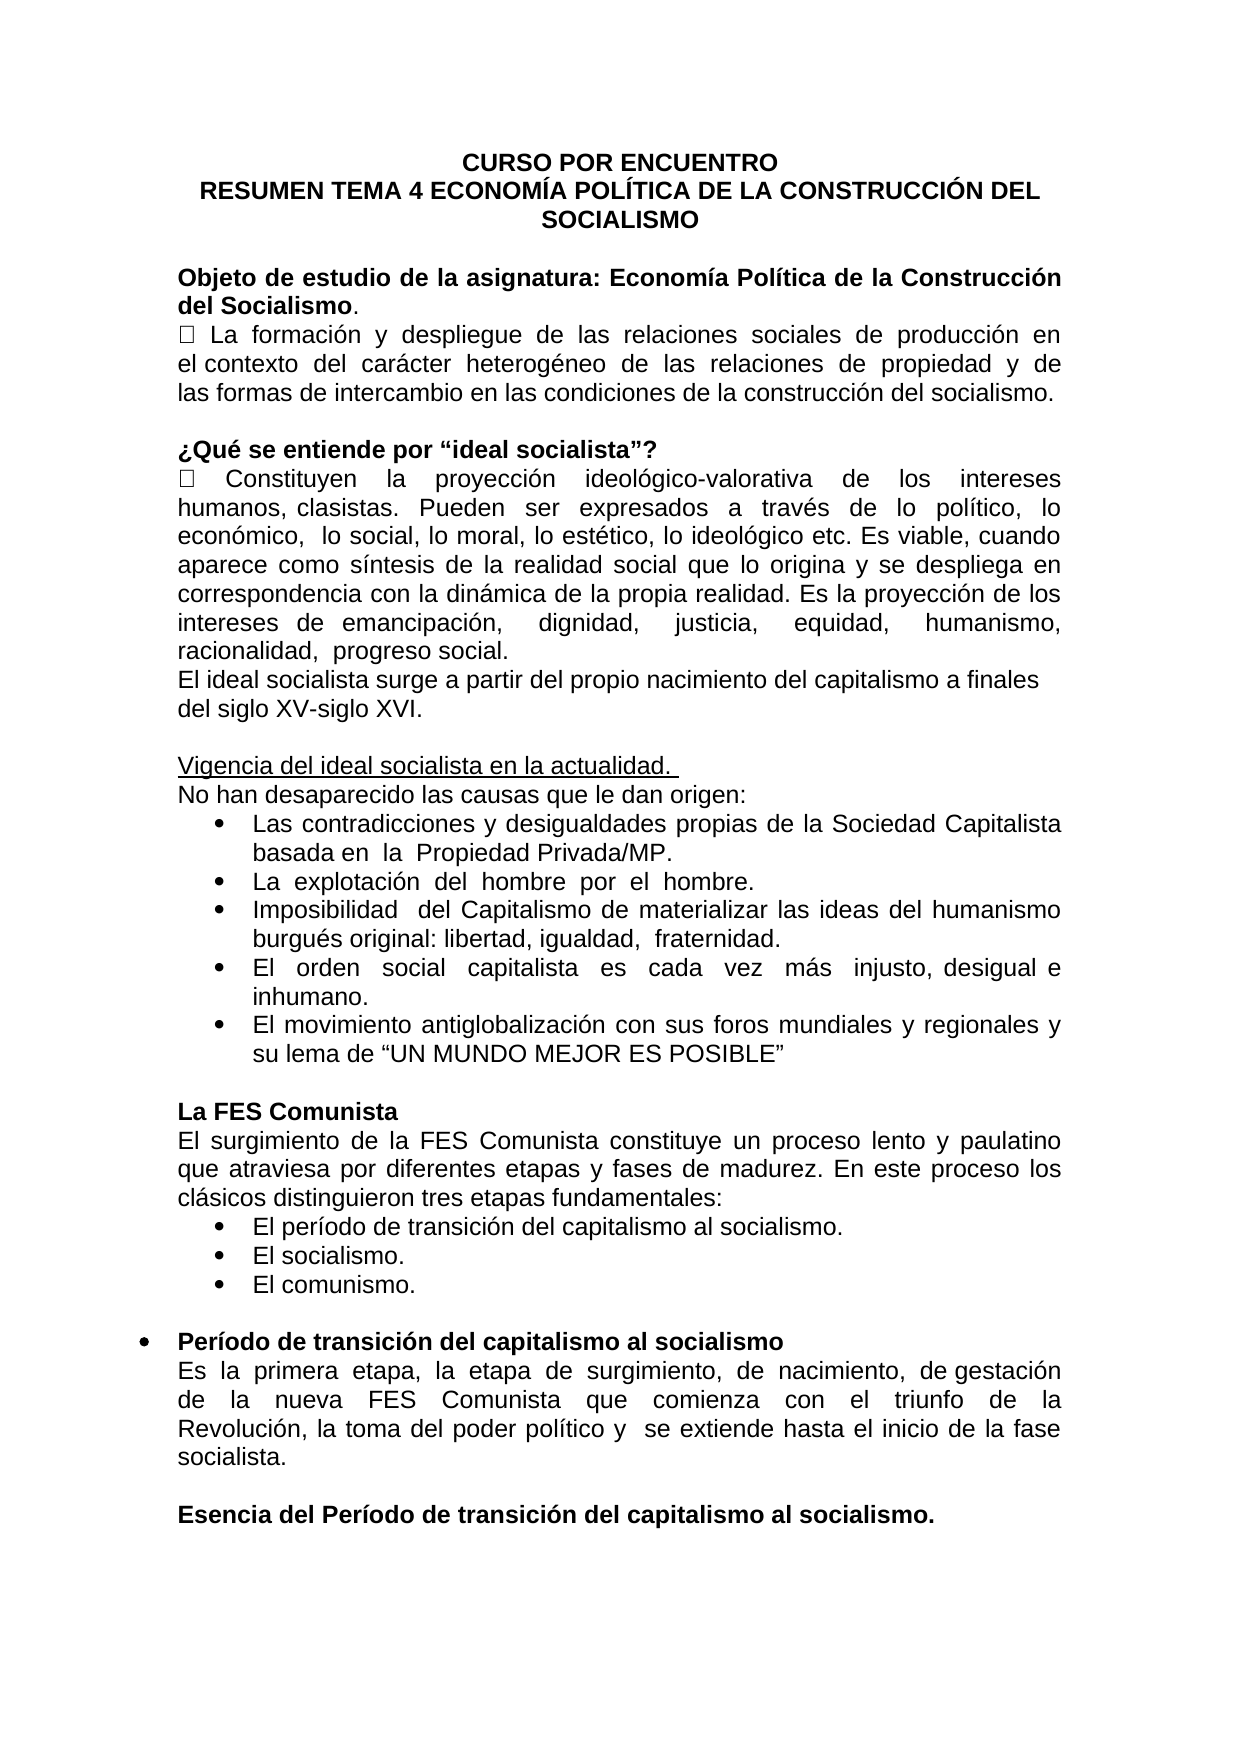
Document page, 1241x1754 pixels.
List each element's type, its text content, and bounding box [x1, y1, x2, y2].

text Objeto de estudio de la asignatura: Economía Política de la Construcción del Socialismo. [177, 263, 1063, 320]
text La FES Comunista [177, 1097, 1063, 1126]
list Período de transición del capitalismo al socialismo [140, 1327, 1063, 1356]
list El comunismo. [215, 1269, 1063, 1298]
list Imposibilidad del Capitalismo de materializar las ideas del humanismo burgués original: libertad, igualdad, fraternidad. [215, 895, 1063, 953]
text RESUMEN TEMA 4 ECONOMÍA POLÍTICA DE LA CONSTRUCCIÓN DEL SOCIALISMO [177, 176, 1063, 234]
text ¿Qué se entiende por “ideal socialista”? [177, 435, 1063, 464]
list El período de transición del capitalismo al socialismo. [215, 1212, 1063, 1241]
text El surgimiento de la FES Comunista constituye un proceso lento y paulatino que atraviesa por diferentes etapas y fases de madurez. En este proceso los clásicos distinguieron tres etapas fundamentales: [177, 1126, 1063, 1212]
text No han desaparecido las causas que le dan origen: [177, 780, 1063, 809]
text Esencia del Período de transición del capitalismo al socialismo. [177, 1500, 1063, 1528]
text  La formación y despliegue de las relaciones sociales de producción en el contexto del carácter heterogéneo de las relaciones de propiedad y de las formas de intercambio en las condiciones de la construcción del socialismo. [177, 320, 1063, 406]
list Las contradicciones y desigualdades propias de la Sociedad Capitalista basada en la Propiedad Privada/MP. [215, 809, 1063, 866]
list La explotación del hombre por el hombre. [215, 866, 1063, 895]
text CURSO POR ENCUENTRO [177, 148, 1063, 176]
text Es la primera etapa, la etapa de surgimiento, de nacimiento, de gestación de la nueva FES Comunista que comienza con el triunfo de la Revolución, la toma del poder político y se extiende hasta el inicio de la fase socialista. [177, 1356, 1063, 1471]
text del siglo XV-siglo XVI. [177, 694, 1063, 723]
list El socialismo. [215, 1241, 1063, 1269]
text El ideal socialista surge a partir del propio nacimiento del capitalismo a finales [177, 665, 1063, 694]
text  Constituyen la proyección ideológico-valorativa de los intereses humanos, clasistas. Pueden ser expresados a través de lo político, lo económico, lo social, lo moral, lo estético, lo ideológico etc. Es viable, cuando aparece como síntesis de la realidad social que lo origina y se despliega en correspondencia con la dinámica de la propia realidad. Es la proyección de los intereses de emancipación, dignidad, justicia, equidad, humanismo, racionalidad, progreso social. [177, 464, 1063, 665]
text Vigencia del ideal socialista en la actualidad. [177, 751, 1063, 780]
list El orden social capitalista es cada vez más injusto, desigual e inhumano. [215, 953, 1063, 1011]
list El movimiento antiglobalización con sus foros mundiales y regionales y su lema de “UN MUNDO MEJOR ES POSIBLE” [215, 1011, 1063, 1068]
